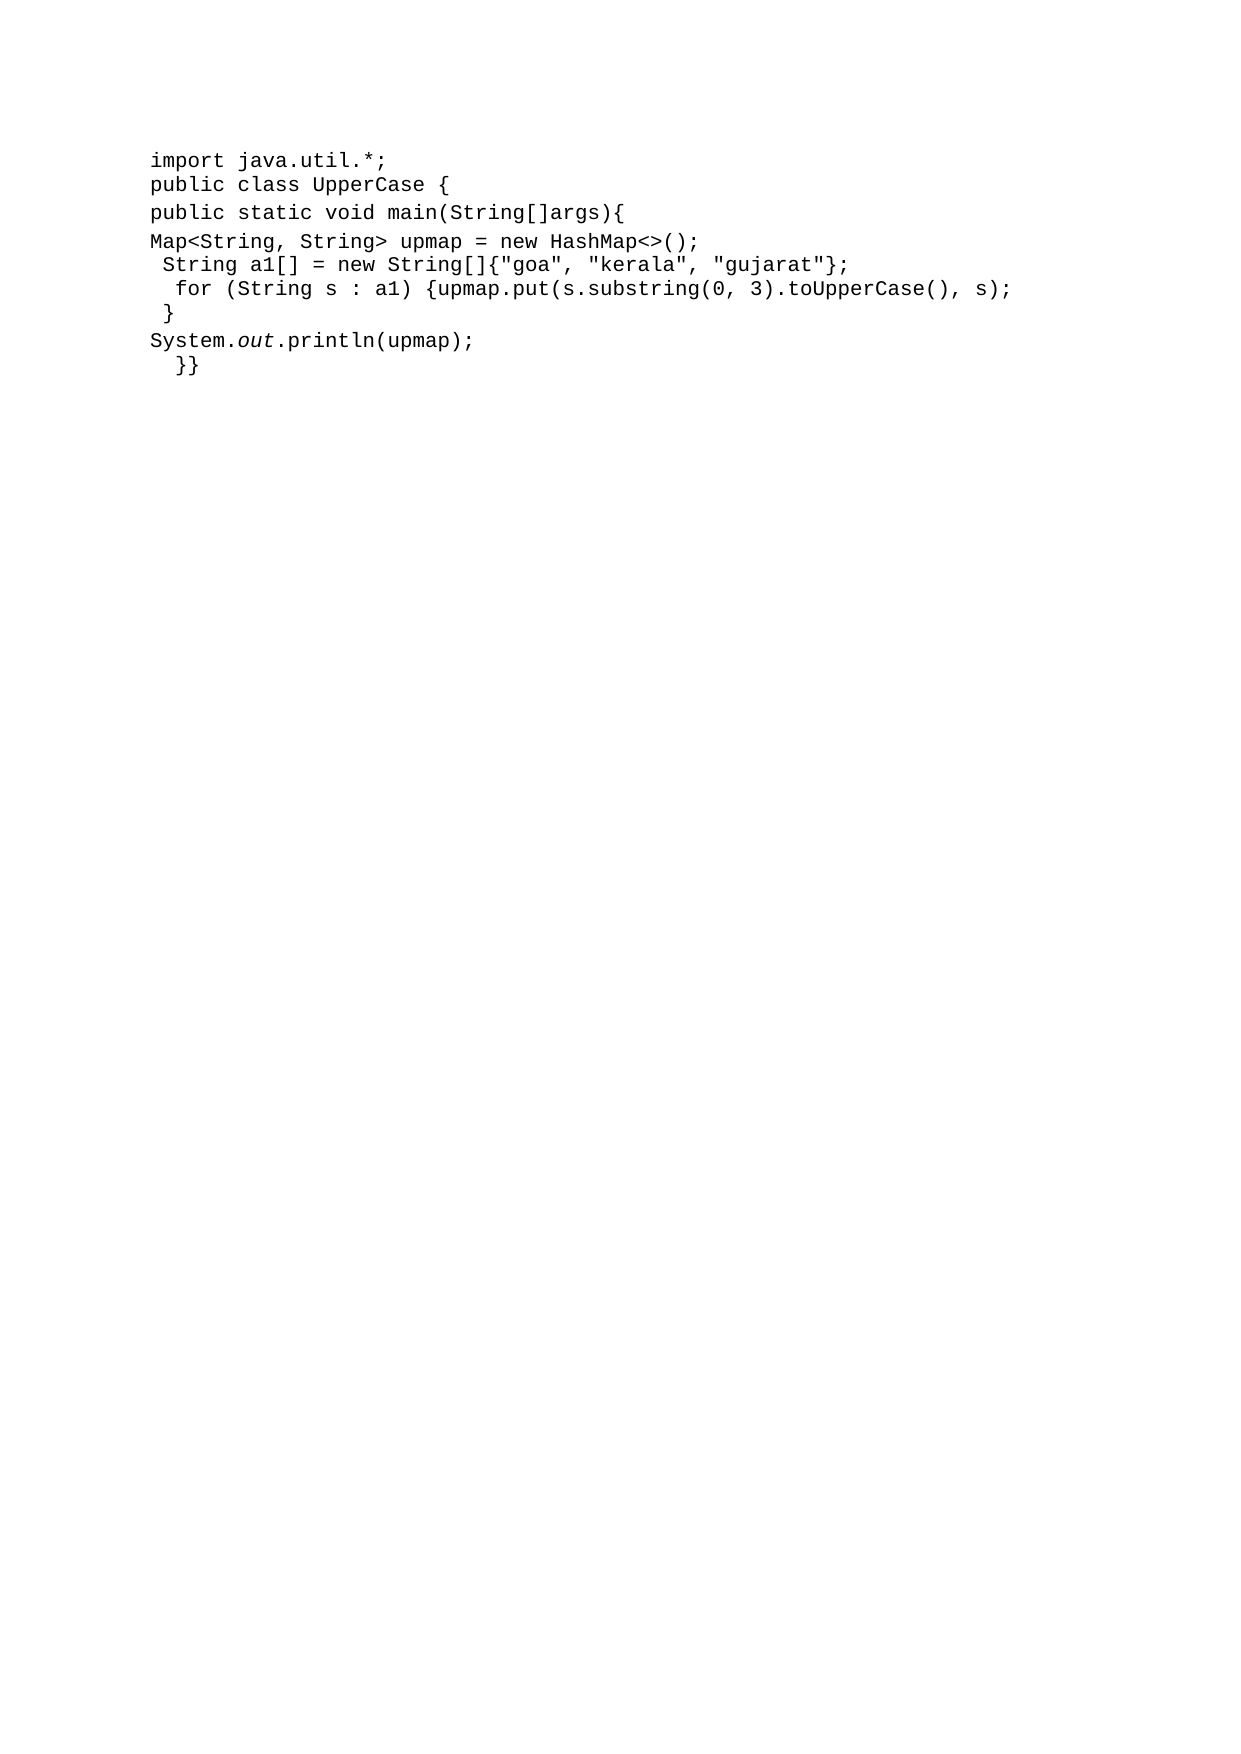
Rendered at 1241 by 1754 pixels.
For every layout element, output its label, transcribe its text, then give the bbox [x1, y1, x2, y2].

text String a1[] = new String[]{​​​​​"goa", "kerala", "gujarat"}​​​​​; [150, 254, 1090, 278]
text } [150, 302, 1090, 325]
text ​​​​​Map<String, String> upmap = new HashMap<>(); [150, 226, 1090, 254]
text ​​​​​public static void main(String[]args){ [150, 197, 1090, 226]
text }​​​​​}​​​​​ [150, 354, 1090, 377]
text for (String s : a1) {​​​​​upmap.put(s.substring(0, 3).toUpperCase(), s); [150, 278, 1090, 302]
text ​​​​​System.out.println(upmap); [150, 325, 1090, 354]
text import java.util.*; [150, 150, 1090, 174]
text public class UpperCase { [150, 174, 1090, 197]
